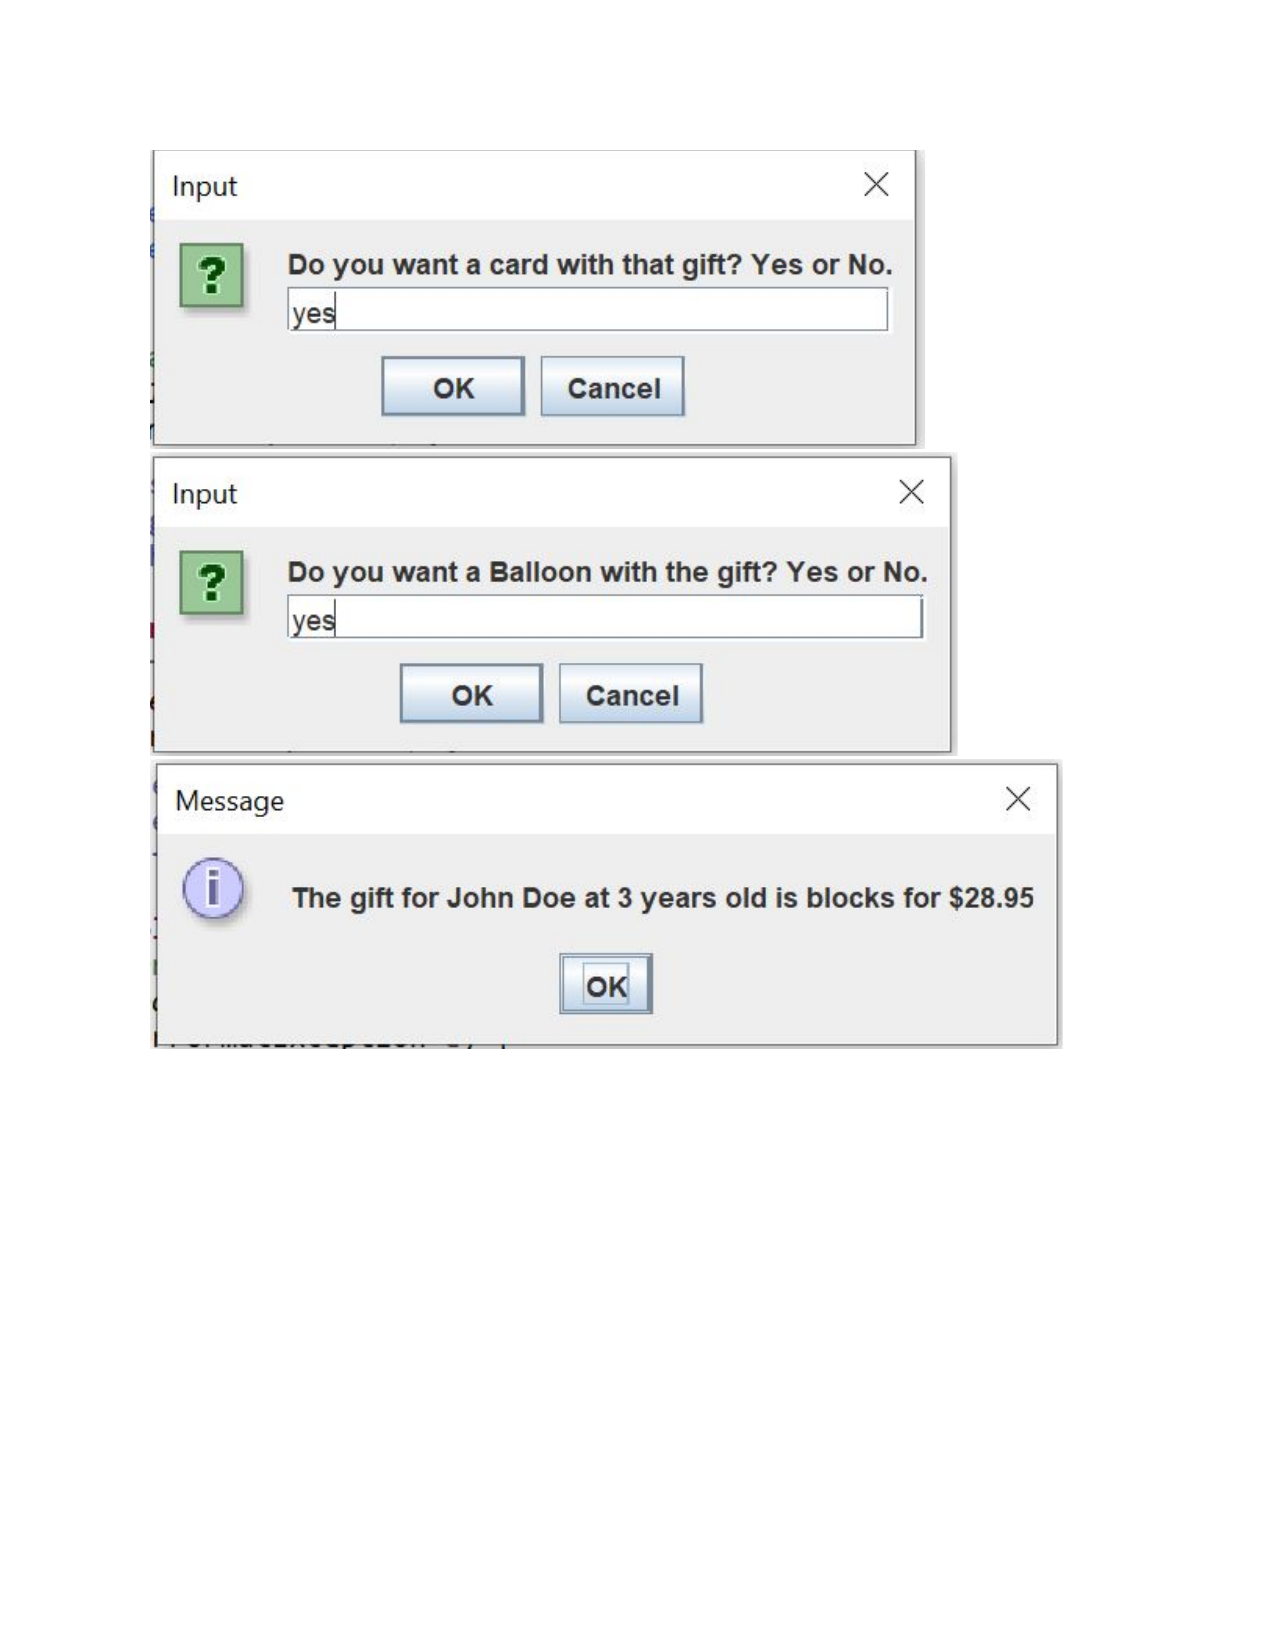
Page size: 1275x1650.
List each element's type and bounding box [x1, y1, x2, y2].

picture [150, 452, 958, 756]
picture [150, 150, 926, 449]
picture [150, 759, 1063, 1049]
